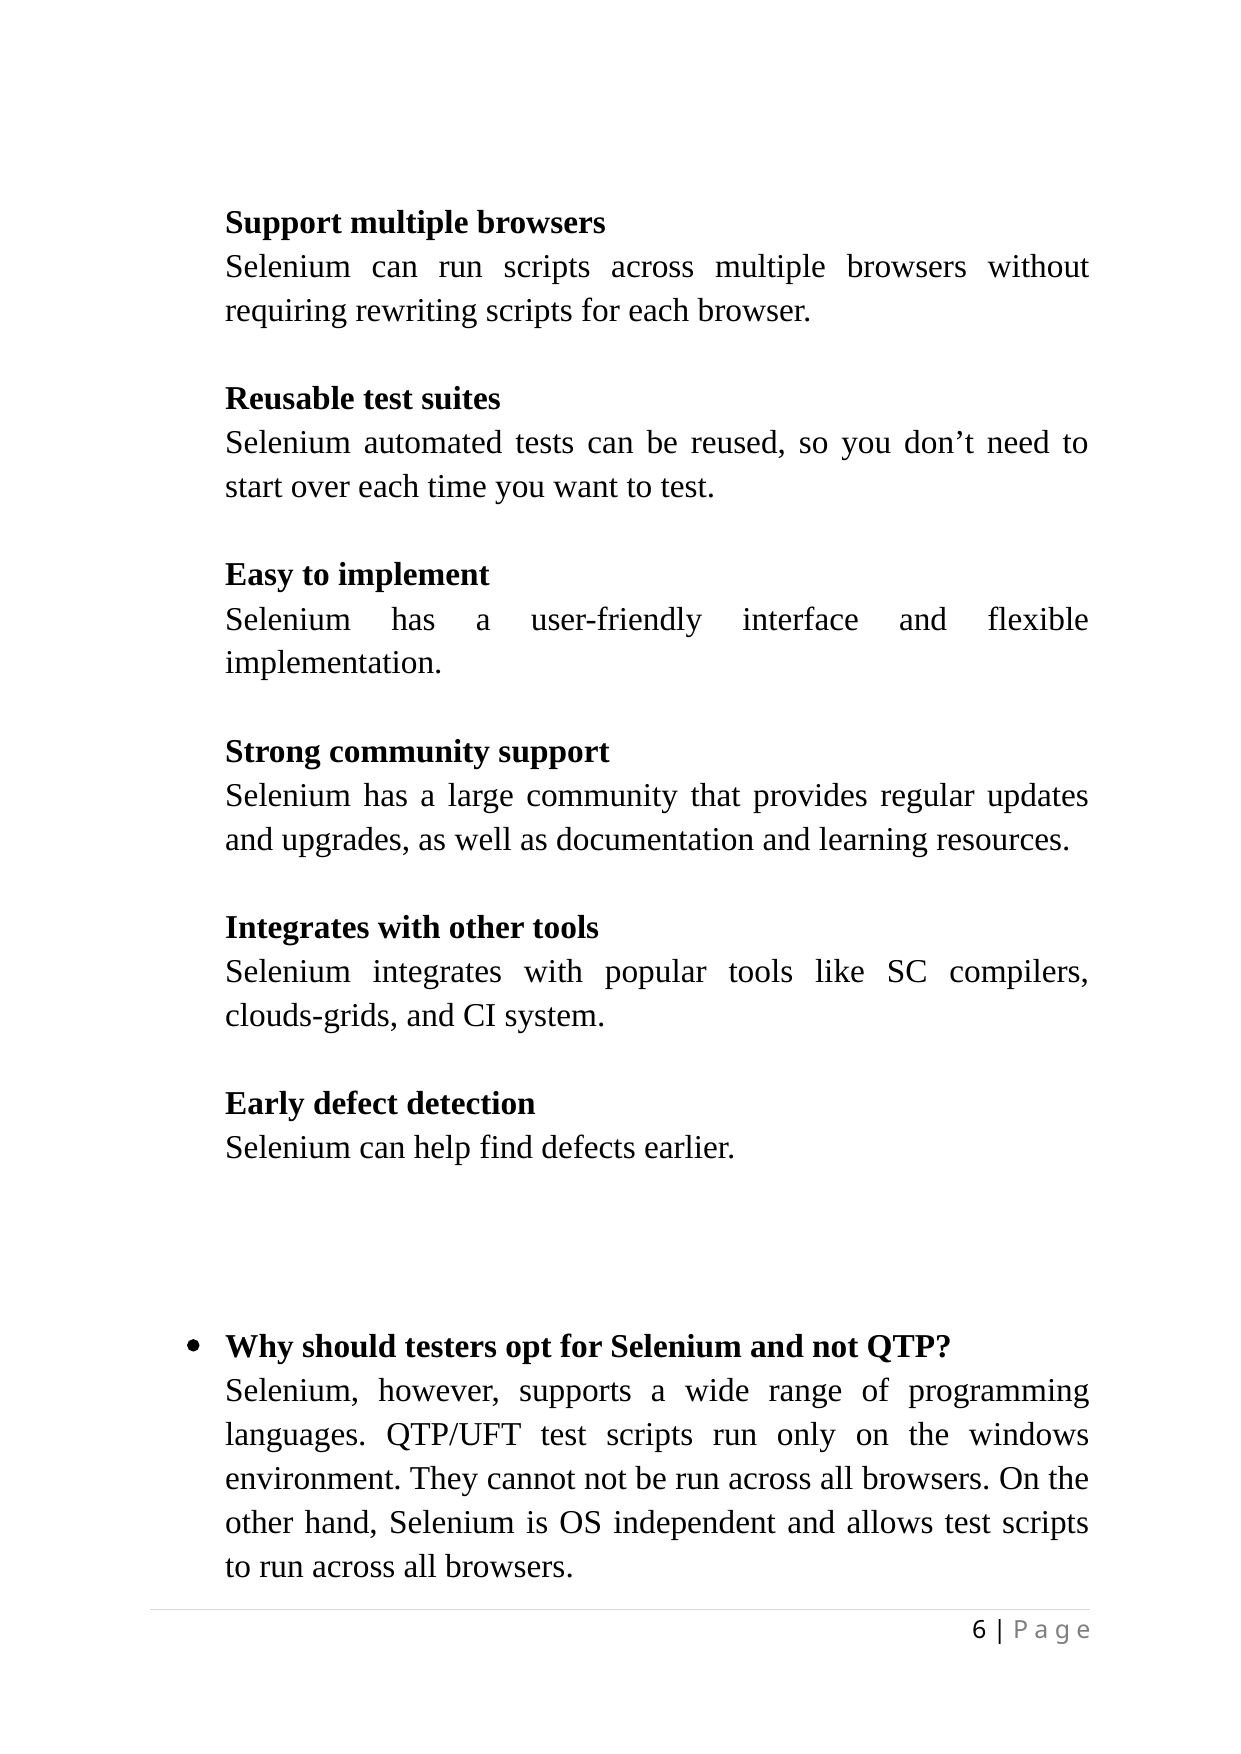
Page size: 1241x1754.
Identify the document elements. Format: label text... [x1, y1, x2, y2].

list Selenium automated tests can be reused, so you don’t need to start over each time you want to test. [225, 422, 1090, 505]
list Selenium integrates with popular tools like SC compilers, clouds-grids, and CI system. [225, 951, 1090, 1034]
list Selenium, however, supports a wide range of programming languages. QTP/UFT test scripts run only on the windows environment. They cannot not be run across all browsers. On the other hand, Selenium is OS independent and allows test scripts to run across all browsers. [225, 1370, 1090, 1584]
list Strong community support [225, 731, 1090, 769]
list Selenium has a user-friendly interface and flexible implementation. [225, 599, 1090, 681]
list Why should testers opt for Selenium and not QTP? [187, 1326, 1090, 1364]
list Selenium can help find defects earlier. [225, 1127, 1090, 1166]
list Selenium can run scripts across multiple browsers without requiring rewriting scripts for each browser. [225, 246, 1090, 329]
list Reusable test suites [225, 378, 1090, 417]
list Easy to implement [225, 555, 1090, 593]
list Early defect detection [225, 1083, 1090, 1122]
list Support multiple browsers [225, 202, 1090, 241]
list Selenium has a large community that provides regular updates and upgrades, as well as documentation and learning resources. [225, 775, 1090, 857]
list Integrates with other tools [225, 907, 1090, 946]
